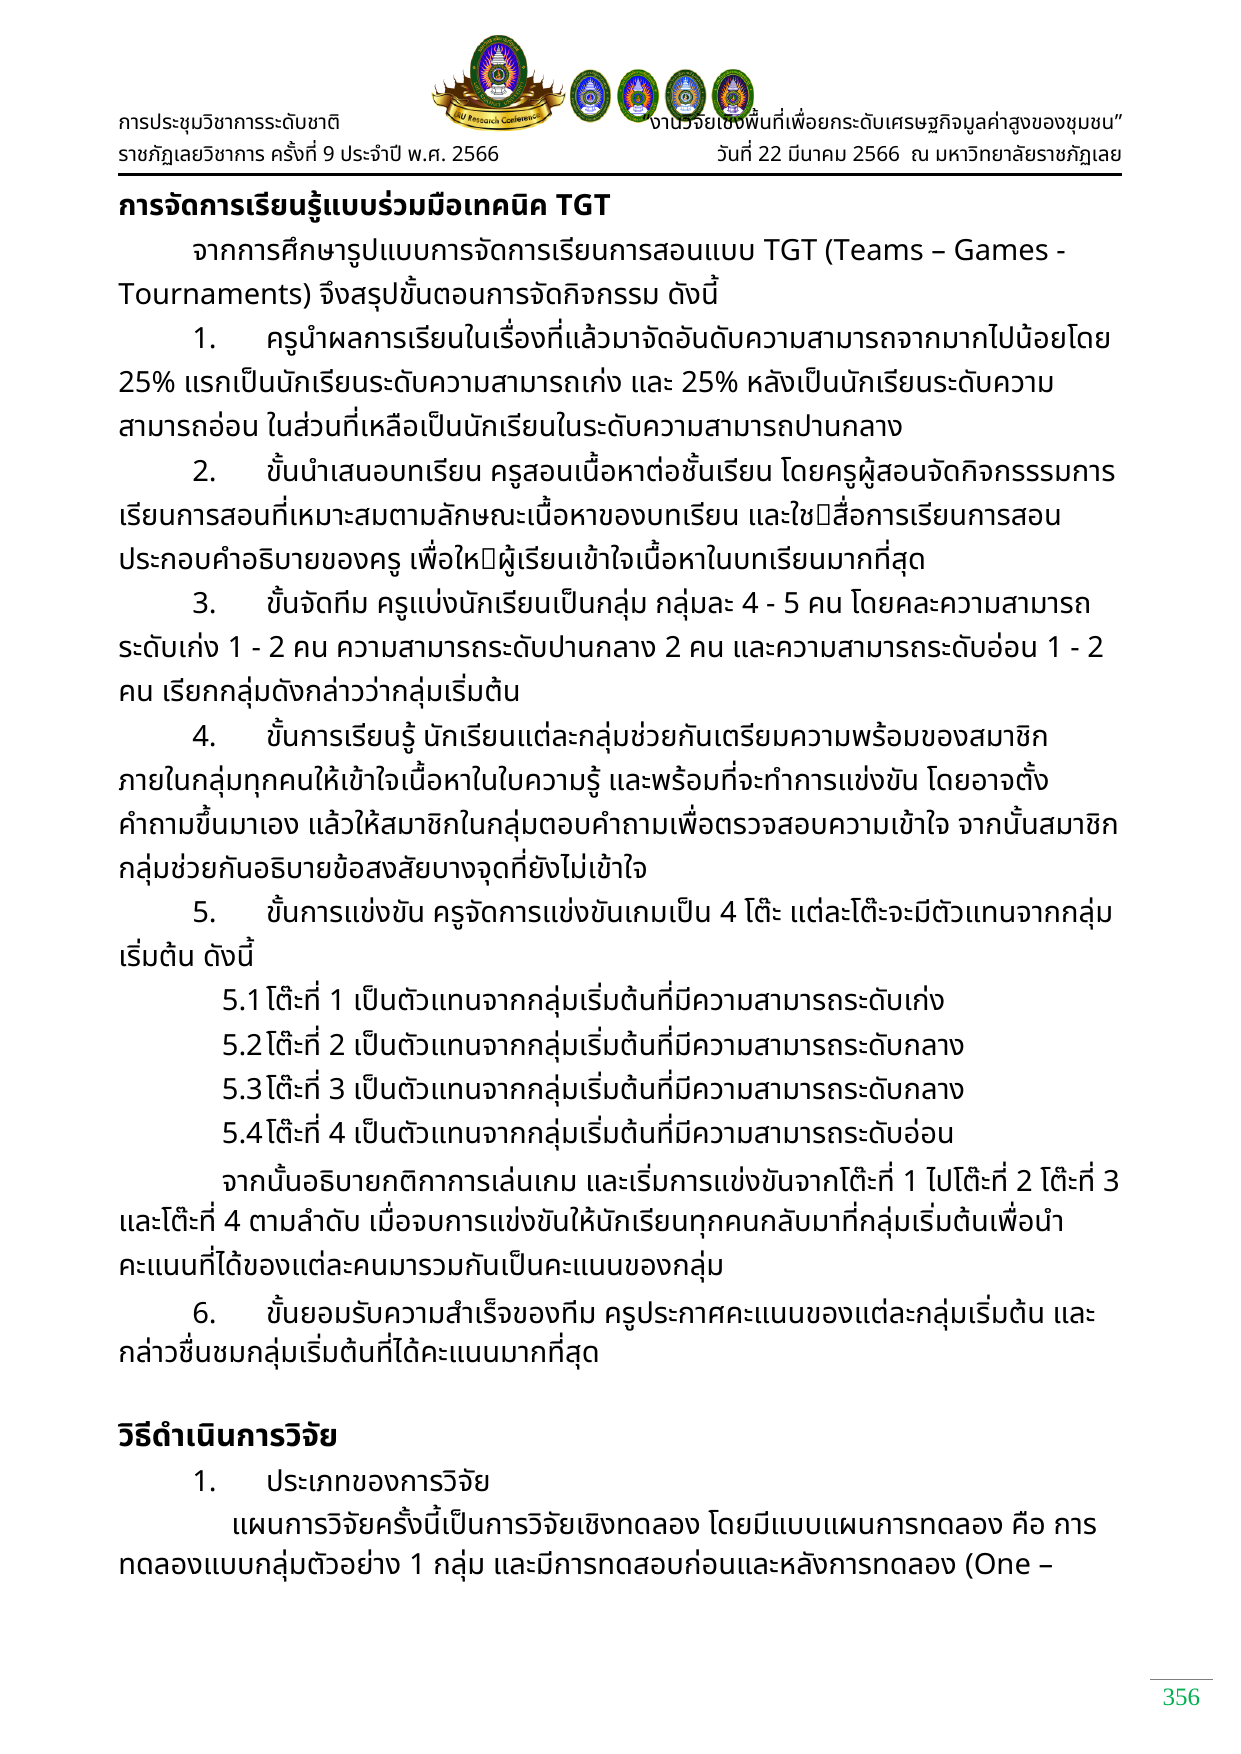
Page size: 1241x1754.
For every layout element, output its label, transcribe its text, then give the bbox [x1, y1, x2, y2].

text 2. ขั้นนำเสนอบทเรียน ครูสอนเนื้อหาต่อชั้นเรียน โดยครูผู้สอนจัดกิจกรรรมการเรียนการสอนที่เหมาะสมตามลักษณะเนื้อหาของบทเรียน และใชสื่อการเรียนการสอนประกอบคำอธิบายของครู เพื่อใหผู้เรียนเข้าใจเนื้อหาในบทเรียนมากที่สุด [118, 450, 1122, 582]
text วิธีดำเนินการวิจัย [118, 1409, 1122, 1456]
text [118, 1500, 1122, 1587]
text 6. ขั้นยอมรับความสำเร็จของทีม ครูประกาศคะแนนของแต่ละกลุ่มเริ่มต้น และกล่าวชื่นชมกลุ่มเริ่มต้นที่ได้คะแนนมากที่สุด [118, 1288, 1122, 1375]
text จากการศึกษารูปแบบการจัดการเรียนการสอนแบบ TGT (Teams – Games -Tournaments) จึงสรุปขั้นตอนการจัดกิจกรรม ดังนี้ [118, 229, 1122, 317]
text 5.1 โต๊ะที่ 1 เป็นตัวแทนจากกลุ่มเริ่มต้นที่มีความสามารถระดับเก่ง [118, 980, 1122, 1024]
text 5.4 โต๊ะที่ 4 เป็นตัวแทนจากกลุ่มเริ่มต้นที่มีความสามารถระดับอ่อน [118, 1112, 1122, 1157]
picture [430, 32, 757, 134]
text 1. ครูนำผลการเรียนในเรื่องที่แล้วมาจัดอันดับความสามารถจากมากไปน้อยโดย 25% แรกเป็นนักเรียนระดับความสามารถเก่ง และ 25% หลังเป็นนักเรียนระดับความสามารถอ่อน ในส่วนที่เหลือเป็นนักเรียนในระดับความสามารถปานกลาง [118, 317, 1122, 450]
text 1. ประเภทของการวิจัย [118, 1456, 1122, 1500]
text จากนั้นอธิบายกติกาการเล่นเกม และเริ่มการแข่งขันจากโต๊ะที่ 1 ไปโต๊ะที่ 2 โต๊ะที่ 3 และโต๊ะที่ 4 ตามลำดับ เมื่อจบการแข่งขันให้นักเรียนทุกคนกลับมาที่กลุ่มเริ่มต้นเพื่อนำคะแนนที่ได้ของแต่ละคนมารวมกันเป็นคะแนนของกลุ่ม [118, 1157, 1122, 1288]
text 3. ขั้นจัดทีม ครูแบ่งนักเรียนเป็นกลุ่ม กลุ่มละ 4 - 5 คน โดยคละความสามารถระดับเก่ง 1 - 2 คน ความสามารถระดับปานกลาง 2 คน และความสามารถระดับอ่อน 1 - 2 คน เรียกกลุ่มดังกล่าวว่ากลุ่มเริ่มต้น [118, 582, 1122, 715]
text 4. ขั้นการเรียนรู้ นักเรียนแต่ละกลุ่มช่วยกันเตรียมความพร้อมของสมาชิกภายในกลุ่มทุกคนให้เข้าใจเนื้อหาในใบความรู้ และพร้อมที่จะทำการแข่งขัน โดยอาจตั้งคำถามขึ้นมาเอง แล้วให้สมาชิกในกลุ่มตอบคำถามเพื่อตรวจสอบความเข้าใจ จากนั้นสมาชิกกลุ่มช่วยกันอธิบายข้อสงสัยบางจุดที่ยังไม่เข้าใจ [118, 715, 1122, 891]
text 5.3 โต๊ะที่ 3 เป็นตัวแทนจากกลุ่มเริ่มต้นที่มีความสามารถระดับกลาง [118, 1068, 1122, 1112]
text การจัดการเรียนรู้แบบร่วมมือเทคนิค TGT [118, 184, 1122, 229]
text 5. ขั้นการแข่งขัน ครูจัดการแข่งขันเกมเป็น 4 โต๊ะ แต่ละโต๊ะจะมีตัวแทนจากกลุ่มเริ่มต้น ดังนี้ [118, 891, 1122, 980]
text 5.2 โต๊ะที่ 2 เป็นตัวแทนจากกลุ่มเริ่มต้นที่มีความสามารถระดับกลาง [118, 1024, 1122, 1068]
